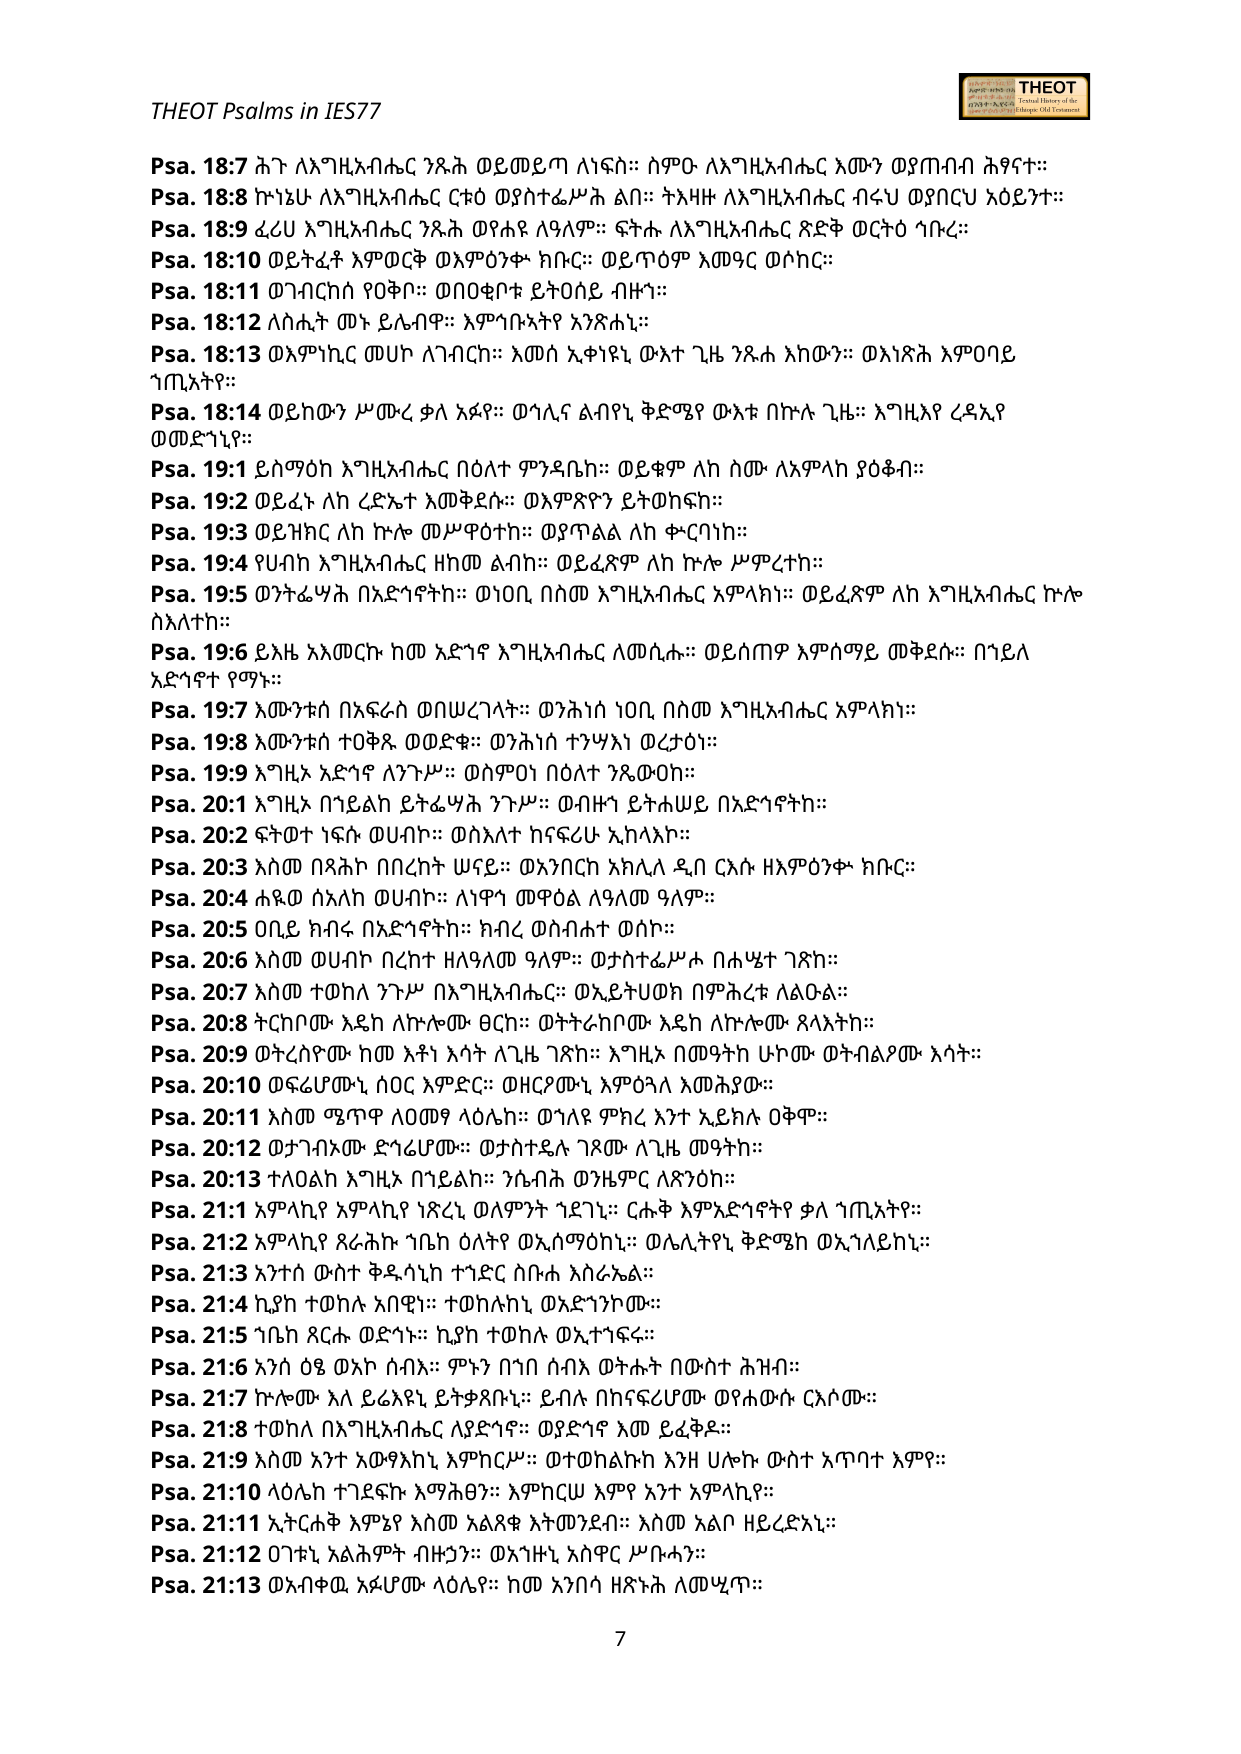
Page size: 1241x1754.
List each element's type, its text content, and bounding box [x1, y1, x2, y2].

text Psa. 19:9 እግዚኦ አድኅኖ ለንጉሥ። ወስምዐነ በዕለተ ንጼውዐከ። [150, 757, 1090, 788]
text Psa. 19:4 የሀብከ እግዚአብሔር ዘከመ ልብከ። ወይፈጽም ለከ ኵሎ ሥምረተከ። [150, 547, 1090, 578]
text Psa. 21:6 አንሰ ዕፄ ወአኮ ሰብእ። ምኑን በኀበ ሰብእ ወትሑት በውስተ ሕዝብ። [150, 1350, 1090, 1382]
text Psa. 21:13 ወአብቀዉ አፉሆሙ ላዕሌየ። ከመ አንበሳ ዘጽኑሕ ለመሢጥ። [150, 1569, 1090, 1600]
text Psa. 20:7 እስመ ተወከለ ንጉሥ በእግዚአብሔር። ወኢይትሀወክ በምሕረቱ ለልዑል። [150, 975, 1090, 1007]
text Psa. 21:3 አንተሰ ውስተ ቅዱሳኒከ ተኀድር ስቡሐ እስራኤል። [150, 1257, 1090, 1288]
text Psa. 19:5 ወንትፌሣሕ በአድኅኖትከ። ወነዐቢ በስመ እግዚአብሔር አምላክነ። ወይፈጽም ለከ እግዚአብሔር ኵሎ ስእለተከ። [150, 578, 1090, 636]
text Psa. 19:3 ወይዝክር ለከ ኵሎ መሥዋዕተከ። ወያጥልል ለከ ቍርባነከ። [150, 516, 1090, 547]
text Psa. 19:8 እሙንቱሰ ተዐቅጹ ወወድቁ። ወንሕነሰ ተንሣእነ ወረታዕነ። [150, 725, 1090, 757]
text Psa. 19:2 ወይፈኑ ለከ ረድኤተ እመቅደሱ። ወእምጽዮን ይትወከፍከ። [150, 484, 1090, 516]
text Psa. 21:5 ኀቤከ ጸርሑ ወድኅኑ። ኪያከ ተወከሉ ወኢተኀፍሩ። [150, 1319, 1090, 1350]
text Psa. 18:11 ወገብርከሰ የዐቅቦ። ወበዐቂቦቱ ይትዐሰይ ብዙኀ። [150, 275, 1090, 306]
text Psa. 21:11 ኢትርሐቅ እምኔየ እስመ አልጸቁ እትመንደብ። እስመ አልቦ ዘይረድአኒ። [150, 1507, 1090, 1538]
text Psa. 18:7 ሕጉ ለእግዚአብሔር ንጹሕ ወይመይጣ ለነፍስ። ስምዑ ለእግዚአብሔር እሙን ወያጠብብ ሕፃናተ። [150, 150, 1090, 181]
text Psa. 21:8 ተወከለ በእግዚአብሔር ለያድኅኖ። ወያድኅኖ እመ ይፈቅዶ። [150, 1413, 1090, 1444]
text Psa. 20:1 እግዚኦ በኀይልከ ይትፌሣሕ ንጉሥ። ወብዙኀ ይትሐሠይ በአድኅኖትከ። [150, 788, 1090, 819]
text Psa. 18:10 ወይትፈቶ እምወርቅ ወእምዕንቍ ክቡር። ወይጥዕም እመዓር ወሶከር። [150, 244, 1090, 275]
text Psa. 18:8 ኵነኔሁ ለእግዚአብሔር ርቱዕ ወያስተፌሥሕ ልበ። ትእዛዙ ለእግዚአብሔር ብሩህ ወያበርህ አዕይንተ። [150, 181, 1090, 212]
text Psa. 18:12 ለስሒት መኑ ይሌብዋ። እምኅቡኣትየ አንጽሐኒ። [150, 306, 1090, 337]
text Psa. 20:3 እስመ በጻሕኮ በበረከት ሠናይ። ወአንበርከ አክሊለ ዲበ ርእሱ ዘእምዕንቍ ክቡር። [150, 850, 1090, 882]
text Psa. 19:7 እሙንቱሰ በአፍራስ ወበሠረገላት። ወንሕነሰ ነዐቢ በስመ እግዚአብሔር አምላክነ። [150, 694, 1090, 725]
text Psa. 20:8 ትርከቦሙ እዴከ ለኵሎሙ ፀርከ። ወትትራከቦሙ እዴከ ለኵሎሙ ጸላእትከ። [150, 1007, 1090, 1038]
text Psa. 18:13 ወእምነኪር መሀኮ ለገብርከ። እመሰ ኢቀነዩኒ ውእተ ጊዜ ንጹሐ እከውን። ወእነጽሕ እምዐባይ ኀጢአትየ። [150, 337, 1090, 395]
text Psa. 20:11 እስመ ሜጥዋ ለዐመፃ ላዕሌከ። ወኀለዩ ምክረ እንተ ኢይክሉ ዐቅሞ። [150, 1100, 1090, 1132]
text Psa. 21:9 እስመ አንተ አውፃእከኒ እምከርሥ። ወተወከልኩከ እንዘ ሀሎኩ ውስተ አጥባተ እምየ። [150, 1444, 1090, 1475]
text Psa. 20:12 ወታገብኦሙ ድኅሬሆሙ። ወታስተዴሉ ገጾሙ ለጊዜ መዓትከ። [150, 1132, 1090, 1163]
text Psa. 20:9 ወትረስዮሙ ከመ እቶነ እሳት ለጊዜ ገጽከ። እግዚኦ በመዓትከ ሁኮሙ ወትብልዖሙ እሳት። [150, 1038, 1090, 1069]
text Psa. 20:2 ፍትወተ ነፍሱ ወሀብኮ። ወስእለተ ከናፍሪሁ ኢከላእኮ። [150, 819, 1090, 850]
text Psa. 21:4 ኪያከ ተወከሉ አበዊነ። ተወከሉከኒ ወአድኀንኮሙ። [150, 1288, 1090, 1319]
text Psa. 20:4 ሐዪወ ሰአለከ ወሀብኮ። ለነዋኅ መዋዕል ለዓለመ ዓለም። [150, 882, 1090, 913]
text Psa. 20:5 ዐቢይ ክብሩ በአድኅኖትከ። ክብረ ወስብሐተ ወሰኮ። [150, 913, 1090, 944]
text Psa. 18:9 ፈሪሀ እግዚአብሔር ንጹሕ ወየሐዩ ለዓለም። ፍትሑ ለእግዚአብሔር ጽድቅ ወርትዕ ኅቡረ። [150, 212, 1090, 244]
text Psa. 19:1 ይስማዕከ እግዚአብሔር በዕለተ ምንዳቤከ። ወይቁም ለከ ስሙ ለአምላከ ያዕቆብ። [150, 453, 1090, 484]
text Psa. 20:13 ተለዐልከ እግዚኦ በኀይልከ። ንሴብሕ ወንዜምር ለጽንዕከ። [150, 1163, 1090, 1194]
text Psa. 21:2 አምላኪየ ጸራሕኩ ኀቤከ ዕለትየ ወኢሰማዕከኒ። ወሌሊትየኒ ቅድሜከ ወኢኀለይከኒ። [150, 1225, 1090, 1257]
text Psa. 20:6 እስመ ወሀብኮ በረከተ ዘለዓለመ ዓለም። ወታስተፌሥሖ በሐሤተ ገጽከ። [150, 944, 1090, 975]
text Psa. 19:6 ይእዜ አእመርኩ ከመ አድኀኖ እግዚአብሔር ለመሲሑ። ወይሰጠዎ እምሰማይ መቅደሱ። በኀይለ አድኅኖተ የማኑ። [150, 636, 1090, 694]
text Psa. 18:14 ወይከውን ሥሙረ ቃለ አፉየ። ወኅሊና ልብየኒ ቅድሜየ ውእቱ በኵሉ ጊዜ። እግዚእየ ረዳኢየ ወመድኀኒየ። [150, 395, 1090, 453]
picture [958, 73, 1091, 120]
text Psa. 21:12 ዐገቱኒ አልሕምት ብዙኃን። ወአኀዙኒ አስዋር ሥቡሓን። [150, 1538, 1090, 1569]
text Psa. 20:10 ወፍሬሆሙኒ ሰዐር እምድር። ወዘርዖሙኒ እምዕጓለ እመሕያው። [150, 1069, 1090, 1100]
text Psa. 21:1 አምላኪየ አምላኪየ ነጽረኒ ወለምንት ኀደገኒ። ርሑቅ እምአድኅኖትየ ቃለ ኀጢአትየ። [150, 1194, 1090, 1225]
text Psa. 21:10 ላዕሌከ ተገደፍኩ እማሕፀን። እምከርሠ እምየ አንተ አምላኪየ። [150, 1475, 1090, 1507]
text Psa. 21:7 ኵሎሙ እለ ይሬእዩኒ ይትቃጸቡኒ። ይብሉ በከናፍሪሆሙ ወየሐውሱ ርእሶሙ። [150, 1382, 1090, 1413]
